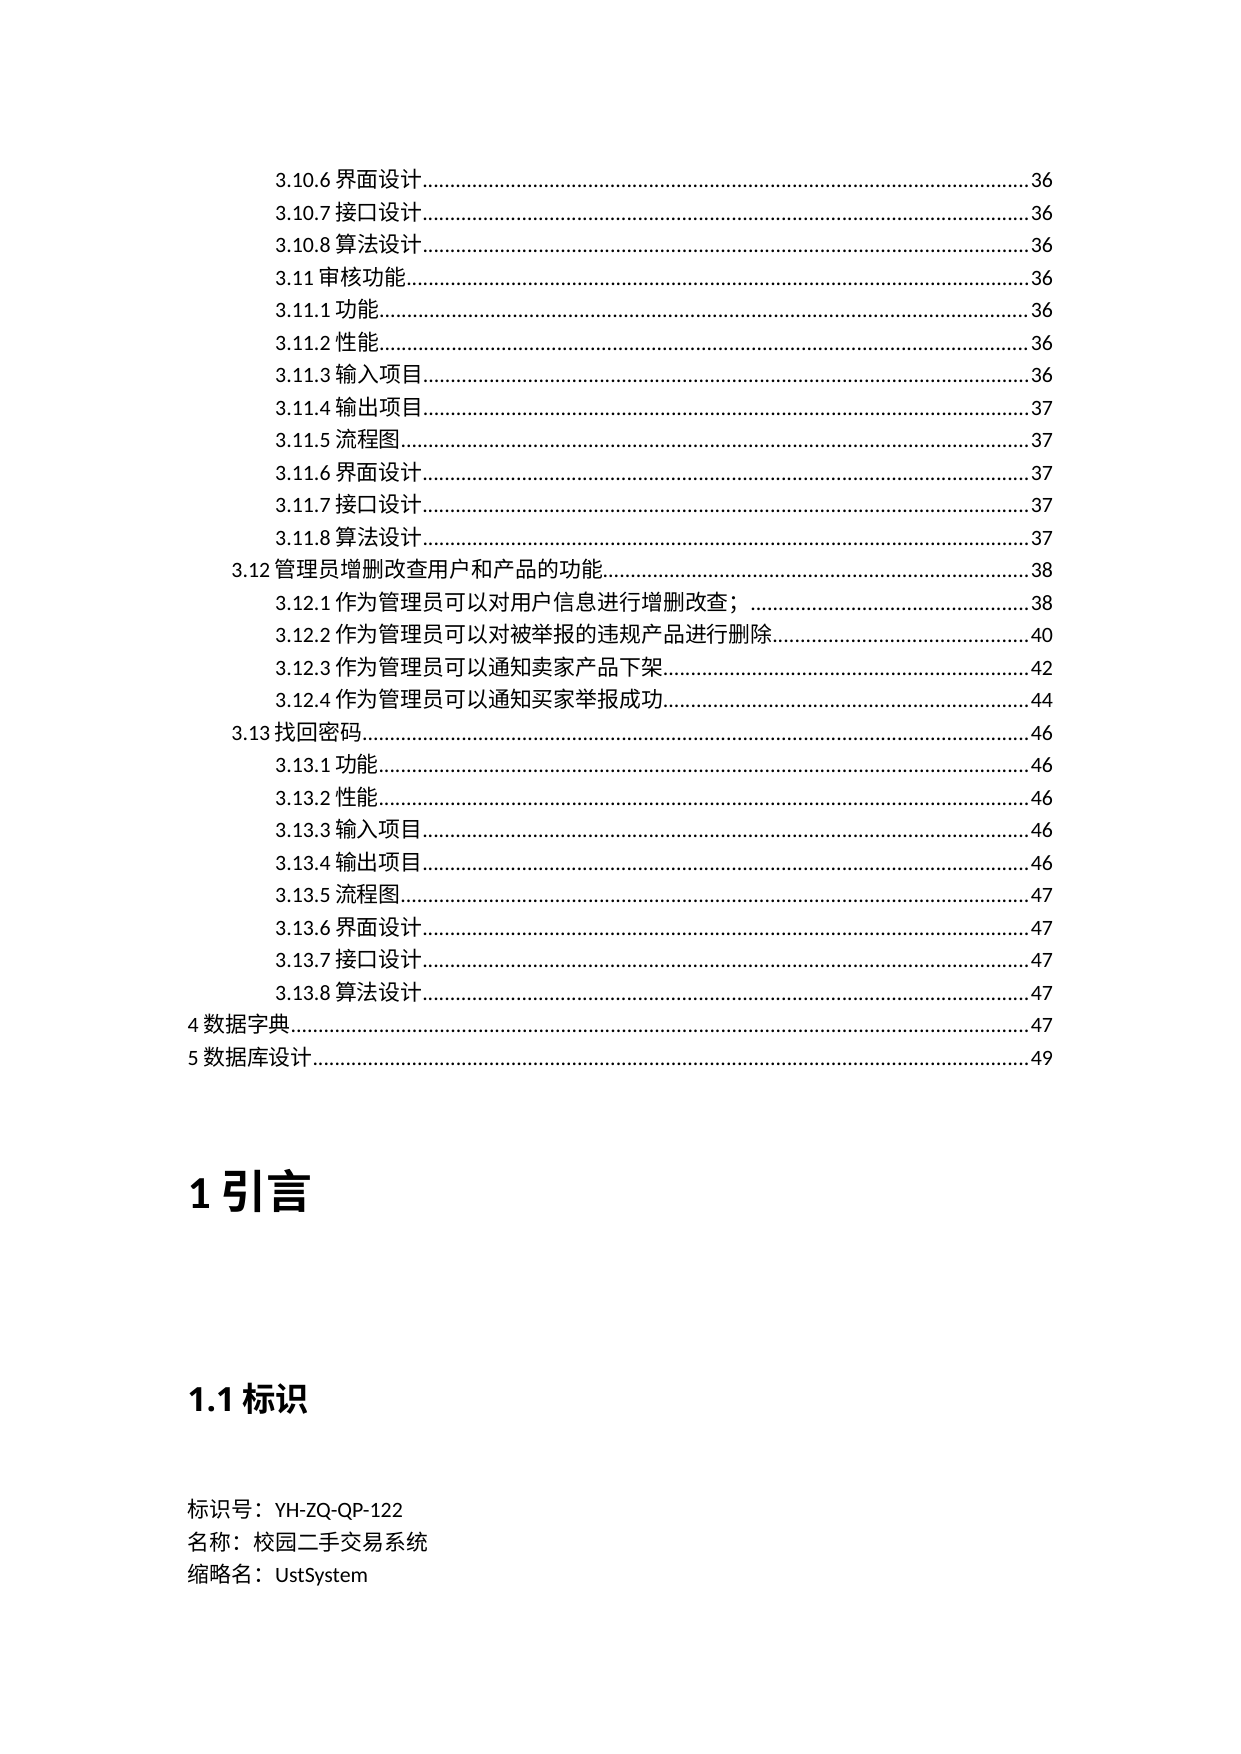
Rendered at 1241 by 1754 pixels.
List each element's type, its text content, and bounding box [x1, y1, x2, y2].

text 名称：校园二手交易系统 [187, 1524, 1053, 1557]
subtitle 1引言 [187, 1140, 1053, 1237]
text 缩略名：UstSystem [187, 1557, 1053, 1589]
subtitle 1.1标识 [187, 1364, 1053, 1429]
text 标识号：YH-ZQ-QP-122 [187, 1492, 1053, 1524]
